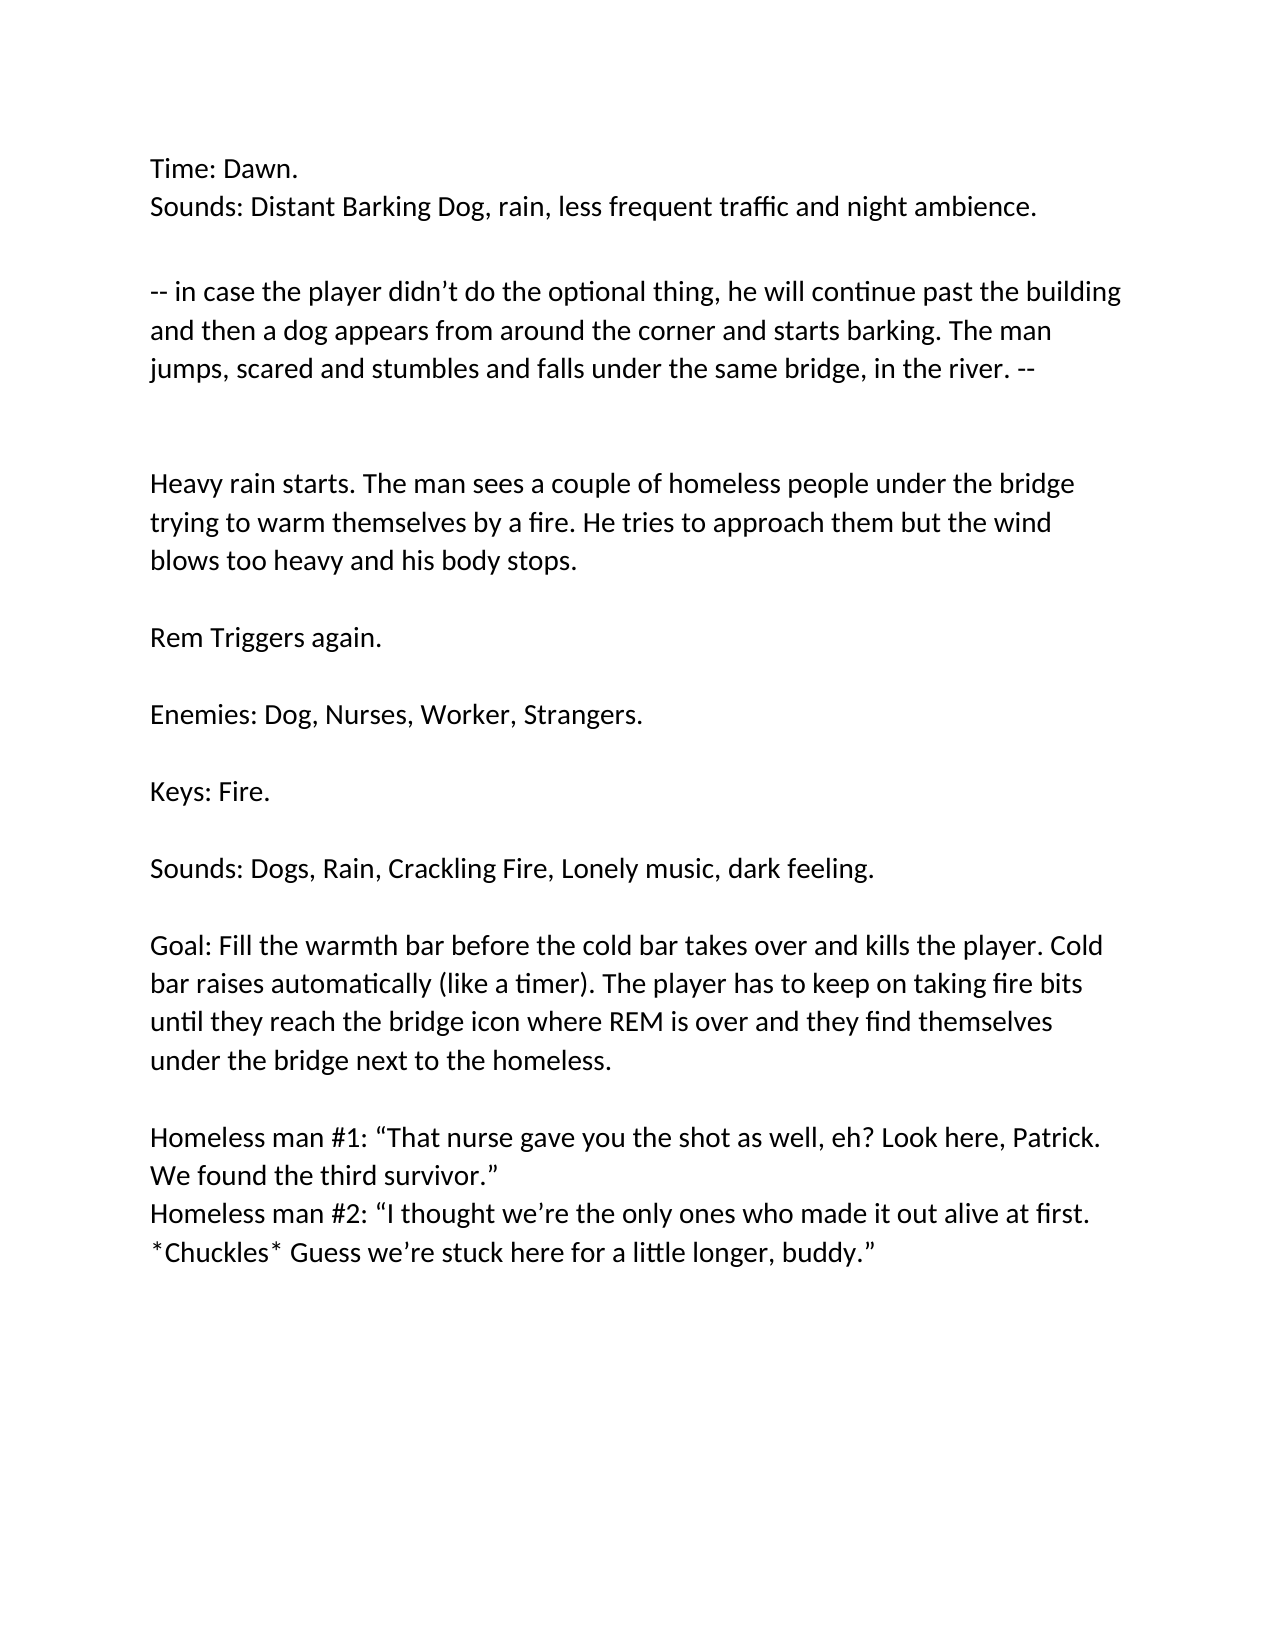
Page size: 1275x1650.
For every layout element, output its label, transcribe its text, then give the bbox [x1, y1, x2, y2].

text -- in case the player didn’t do the optional thing, he will continue past the building and then a dog appears from around the corner and starts barking. The man jumps, scared and stumbles and falls under the same bridge, in the river. -- Heavy rain starts. The man sees a couple of homeless people under the bridge trying to warm themselves by a fire. He tries to approach them but the wind blows too heavy and his body stops. Rem Triggers again. Enemies: Dog, Nurses, Worker, Strangers. Keys: Fire. Sounds: Dogs, Rain, Crackling Fire, Lonely music, dark feeling. Goal: Fill the warmth bar before the cold bar takes over and kills the player. Cold bar raises automatically (like a timer). The player has to keep on taking fire bits until they reach the bridge icon where REM is over and they find themselves under the bridge next to the homeless. Homeless man #1: “That nurse gave you the shot as well, eh? Look here, Patrick. We found the third survivor.” Homeless man #2: “I thought we’re the only ones who made it out alive at first. *Chuckles* Guess we’re stuck here for a little longer, buddy.” [150, 273, 1125, 1270]
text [150, 150, 1125, 254]
